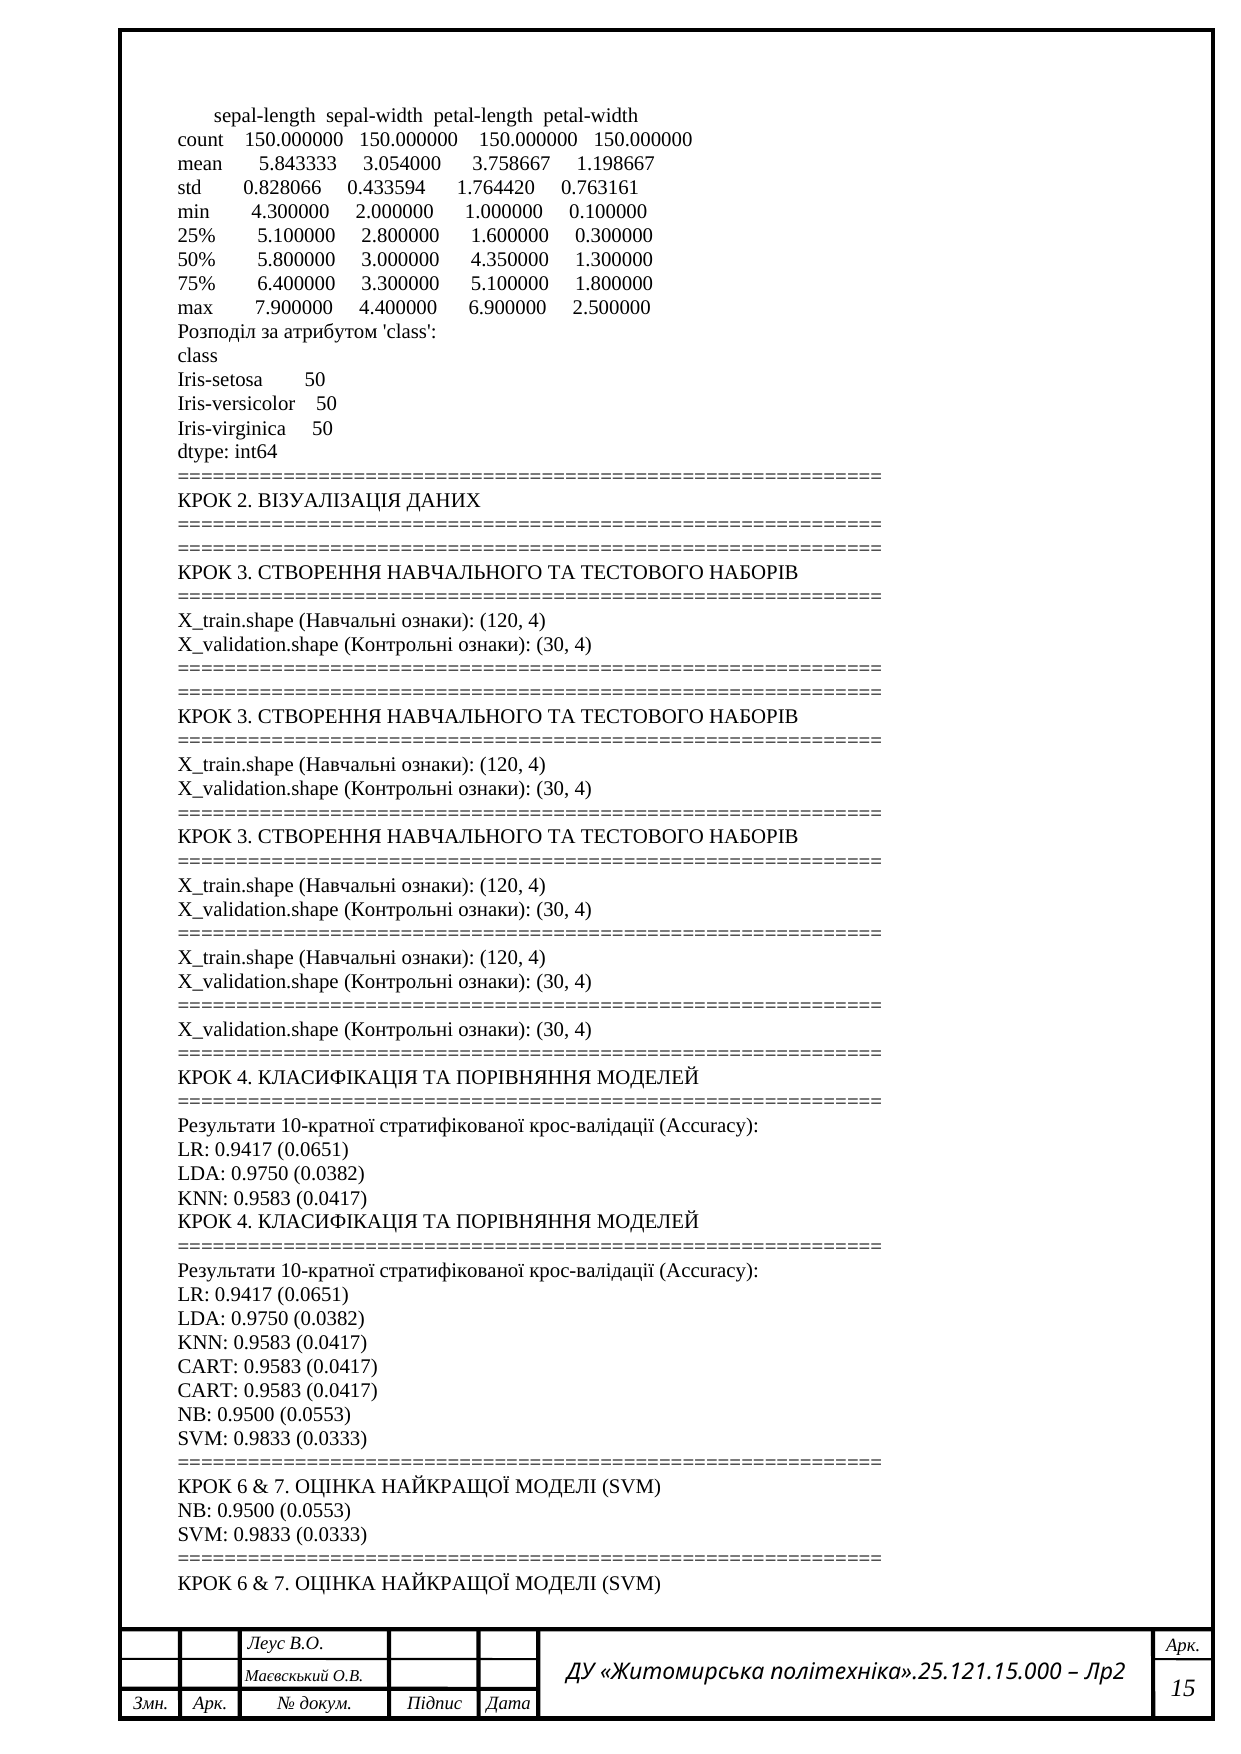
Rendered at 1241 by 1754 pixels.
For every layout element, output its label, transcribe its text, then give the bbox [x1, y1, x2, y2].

text КРОК 4. КЛАСИФІКАЦІЯ ТА ПОРІВНЯННЯ МОДЕЛЕЙ [148, 1065, 1181, 1089]
text ============================================================ [148, 728, 1181, 752]
text ============================================================ [148, 800, 1181, 824]
text CART: 0.9583 (0.0417) [148, 1378, 1181, 1402]
text max 7.900000 4.400000 6.900000 2.500000 [148, 295, 1181, 319]
text ============================================================ [148, 463, 1181, 488]
text 25% 5.100000 2.800000 1.600000 0.300000 [148, 223, 1181, 247]
text ============================================================ [148, 1089, 1181, 1113]
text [148, 1474, 1181, 1498]
text Результати 10-кратної стратифікованої крос-валідації (Accuracy): [148, 1258, 1181, 1282]
text КРОК 4. КЛАСИФІКАЦІЯ ТА ПОРІВНЯННЯ МОДЕЛЕЙ [148, 1209, 1181, 1233]
text LR: 0.9417 (0.0651) [148, 1137, 1181, 1161]
text X_validation.shape (Контрольні ознаки): (30, 4) [148, 897, 1181, 921]
text X_validation.shape (Контрольні ознаки): (30, 4) [148, 969, 1181, 993]
text ============================================================ [148, 1041, 1181, 1065]
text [148, 1570, 1181, 1594]
text LDA: 0.9750 (0.0382) [148, 1161, 1181, 1185]
text NB: 0.9500 (0.0553) [148, 1498, 1181, 1522]
text КРОК 3. СТВОРЕННЯ НАВЧАЛЬНОГО ТА ТЕСТОВОГО НАБОРІВ [148, 824, 1181, 848]
text ============================================================ [148, 993, 1181, 1017]
text KNN: 0.9583 (0.0417) [148, 1330, 1181, 1354]
text count 150.000000 150.000000 150.000000 150.000000 [148, 127, 1181, 151]
text X_train.shape (Навчальні ознаки): (120, 4) [148, 608, 1181, 632]
text CART: 0.9583 (0.0417) [148, 1354, 1181, 1378]
text X_train.shape (Навчальні ознаки): (120, 4) [148, 873, 1181, 897]
text ============================================================ [148, 1233, 1181, 1258]
text X_train.shape (Навчальні ознаки): (120, 4) [148, 752, 1181, 776]
text Iris-versicolor 50 [148, 391, 1181, 415]
text Iris-setosa 50 [148, 367, 1181, 391]
text ============================================================ [148, 512, 1181, 536]
text X_validation.shape (Контрольні ознаки): (30, 4) [148, 776, 1181, 800]
text ============================================================ [148, 536, 1181, 560]
text ============================================================ [148, 584, 1181, 608]
text class [148, 343, 1181, 367]
text ============================================================ [148, 848, 1181, 873]
text std 0.828066 0.433594 1.764420 0.763161 [148, 175, 1181, 199]
text LDA: 0.9750 (0.0382) [148, 1306, 1181, 1330]
text 50% 5.800000 3.000000 4.350000 1.300000 [148, 247, 1181, 271]
text X_train.shape (Навчальні ознаки): (120, 4) [148, 945, 1181, 969]
text Результати 10-кратної стратифікованої крос-валідації (Accuracy): [148, 1113, 1181, 1137]
text Розподіл за атрибутом 'class': [148, 319, 1181, 343]
text ============================================================ [148, 680, 1181, 704]
text Iris-virginica 50 [148, 415, 1181, 439]
text КРОК 3. СТВОРЕННЯ НАВЧАЛЬНОГО ТА ТЕСТОВОГО НАБОРІВ [148, 560, 1181, 584]
text SVM: 0.9833 (0.0333) [148, 1426, 1181, 1450]
text КРОК 2. ВІЗУАЛІЗАЦІЯ ДАНИХ [148, 488, 1181, 512]
text КРОК 3. СТВОРЕННЯ НАВЧАЛЬНОГО ТА ТЕСТОВОГО НАБОРІВ [148, 704, 1181, 728]
text X_validation.shape (Контрольні ознаки): (30, 4) [148, 1017, 1181, 1041]
text ============================================================ [148, 1450, 1181, 1474]
text ============================================================ [148, 921, 1181, 945]
text KNN: 0.9583 (0.0417) [148, 1185, 1181, 1209]
text mean 5.843333 3.054000 3.758667 1.198667 [148, 151, 1181, 175]
text sepal-length sepal-width petal-length petal-width [148, 103, 1181, 127]
text SVM: 0.9833 (0.0333) [148, 1522, 1181, 1546]
text LR: 0.9417 (0.0651) [148, 1282, 1181, 1306]
text ============================================================ [148, 656, 1181, 680]
text NB: 0.9500 (0.0553) [148, 1402, 1181, 1426]
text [148, 1546, 1181, 1570]
text X_validation.shape (Контрольні ознаки): (30, 4) [148, 632, 1181, 656]
text min 4.300000 2.000000 1.000000 0.100000 [148, 199, 1181, 223]
text 75% 6.400000 3.300000 5.100000 1.800000 [148, 271, 1181, 295]
text dtype: int64 [148, 439, 1181, 463]
